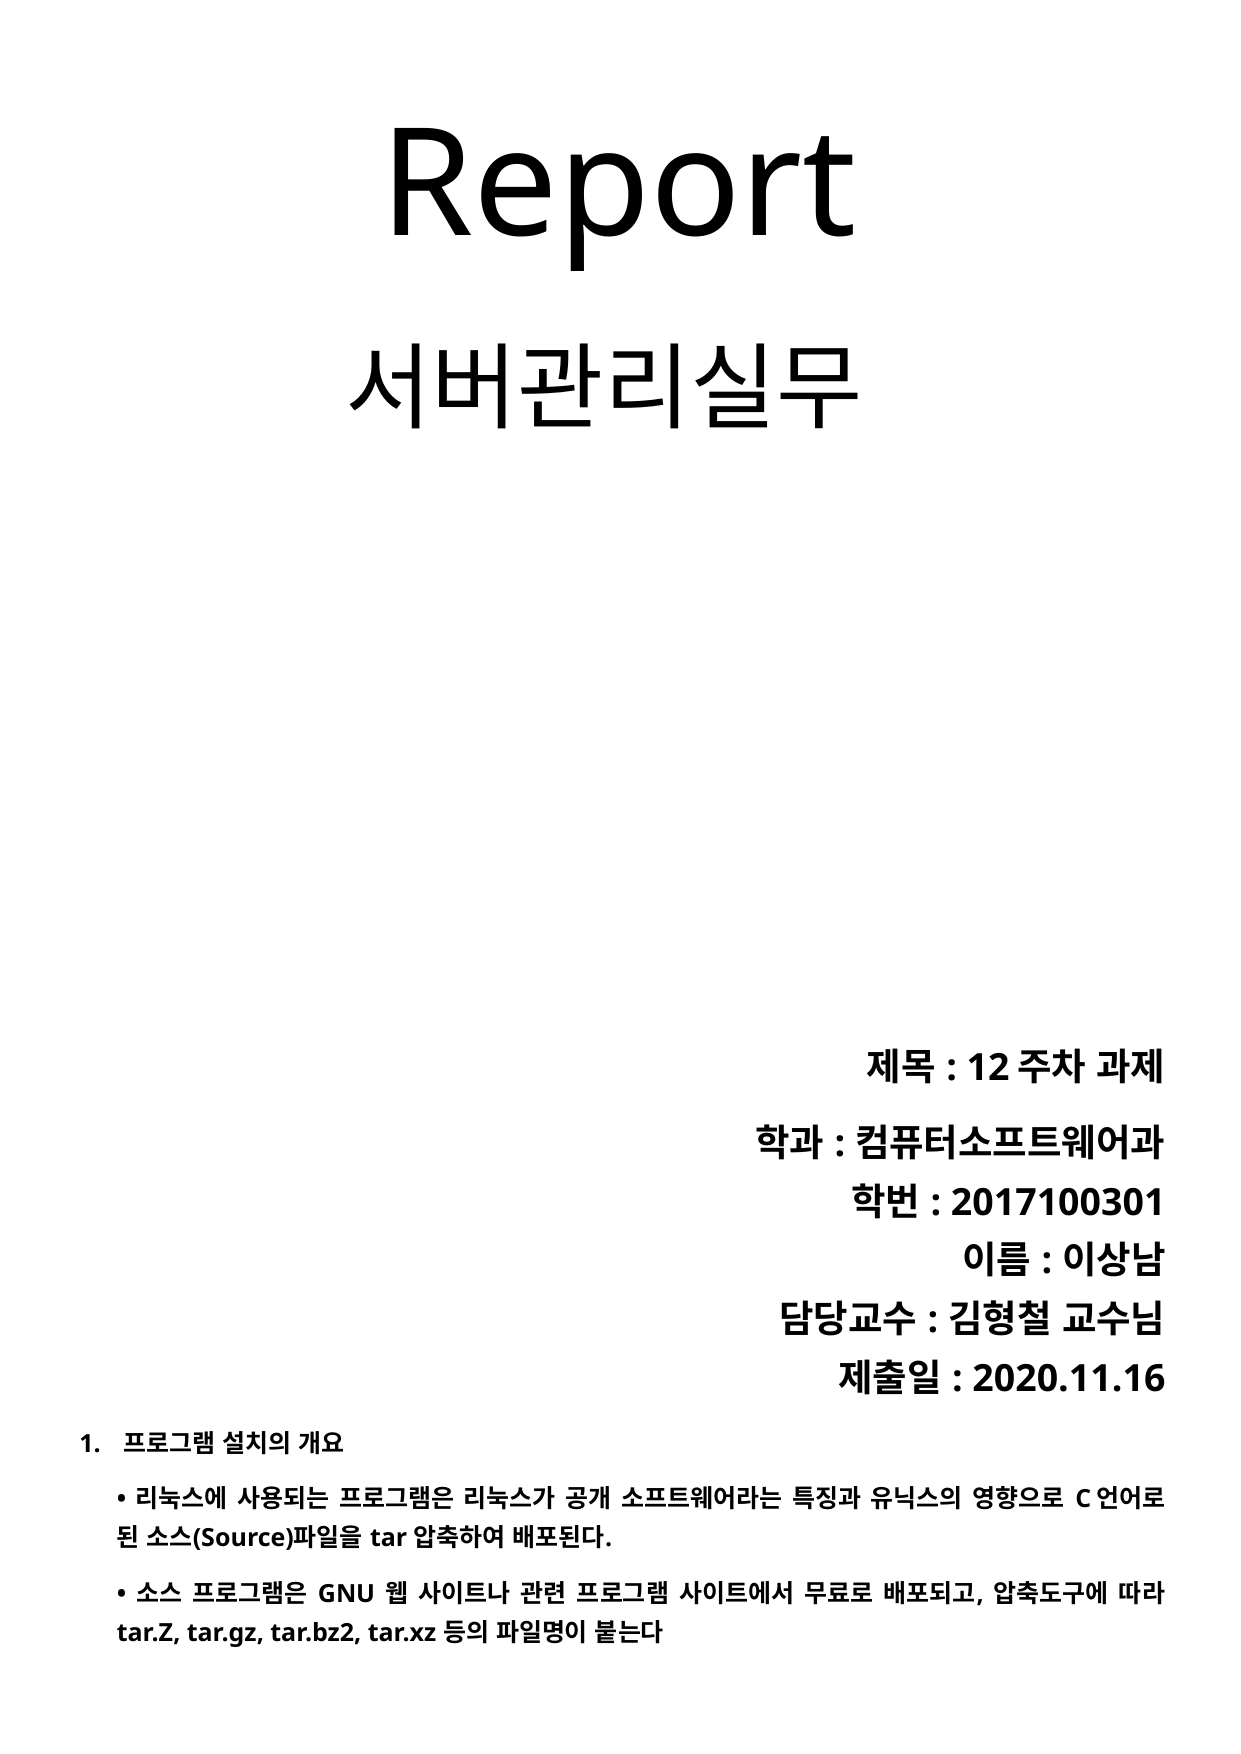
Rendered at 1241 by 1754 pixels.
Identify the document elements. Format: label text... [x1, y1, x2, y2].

text • 소스 프로그램은 GNU 웹 사이트나 관련 프로그램 사이트에서 무료로 배포되고, 압축도구에 따라 tar.Z, tar.gz, tar.bz2, tar.xz 등의 파일명이 붙는다 [117, 1574, 1165, 1649]
text 제목 : 12주차 과제 [75, 1037, 1165, 1092]
list 프로그램 설치의 개요 [79, 1423, 1165, 1459]
list • 리눅스에 사용되는 프로그램은 리눅스가 공개 소프트웨어라는 특징과 유닉스의 영향으로 C언어로 된 소스(Source)파일을 tar 압축하여 배포된다. [117, 1479, 1165, 1554]
list 학과 : 컴퓨터소프트웨어과 학번 : 2017100301 이름 : 이상남 담당교수 : 김형철 교수님 제출일 : 2020.11.16 [304, 1113, 1165, 1402]
text 서버관리실무 [75, 312, 1084, 448]
text Report [158, 75, 857, 279]
